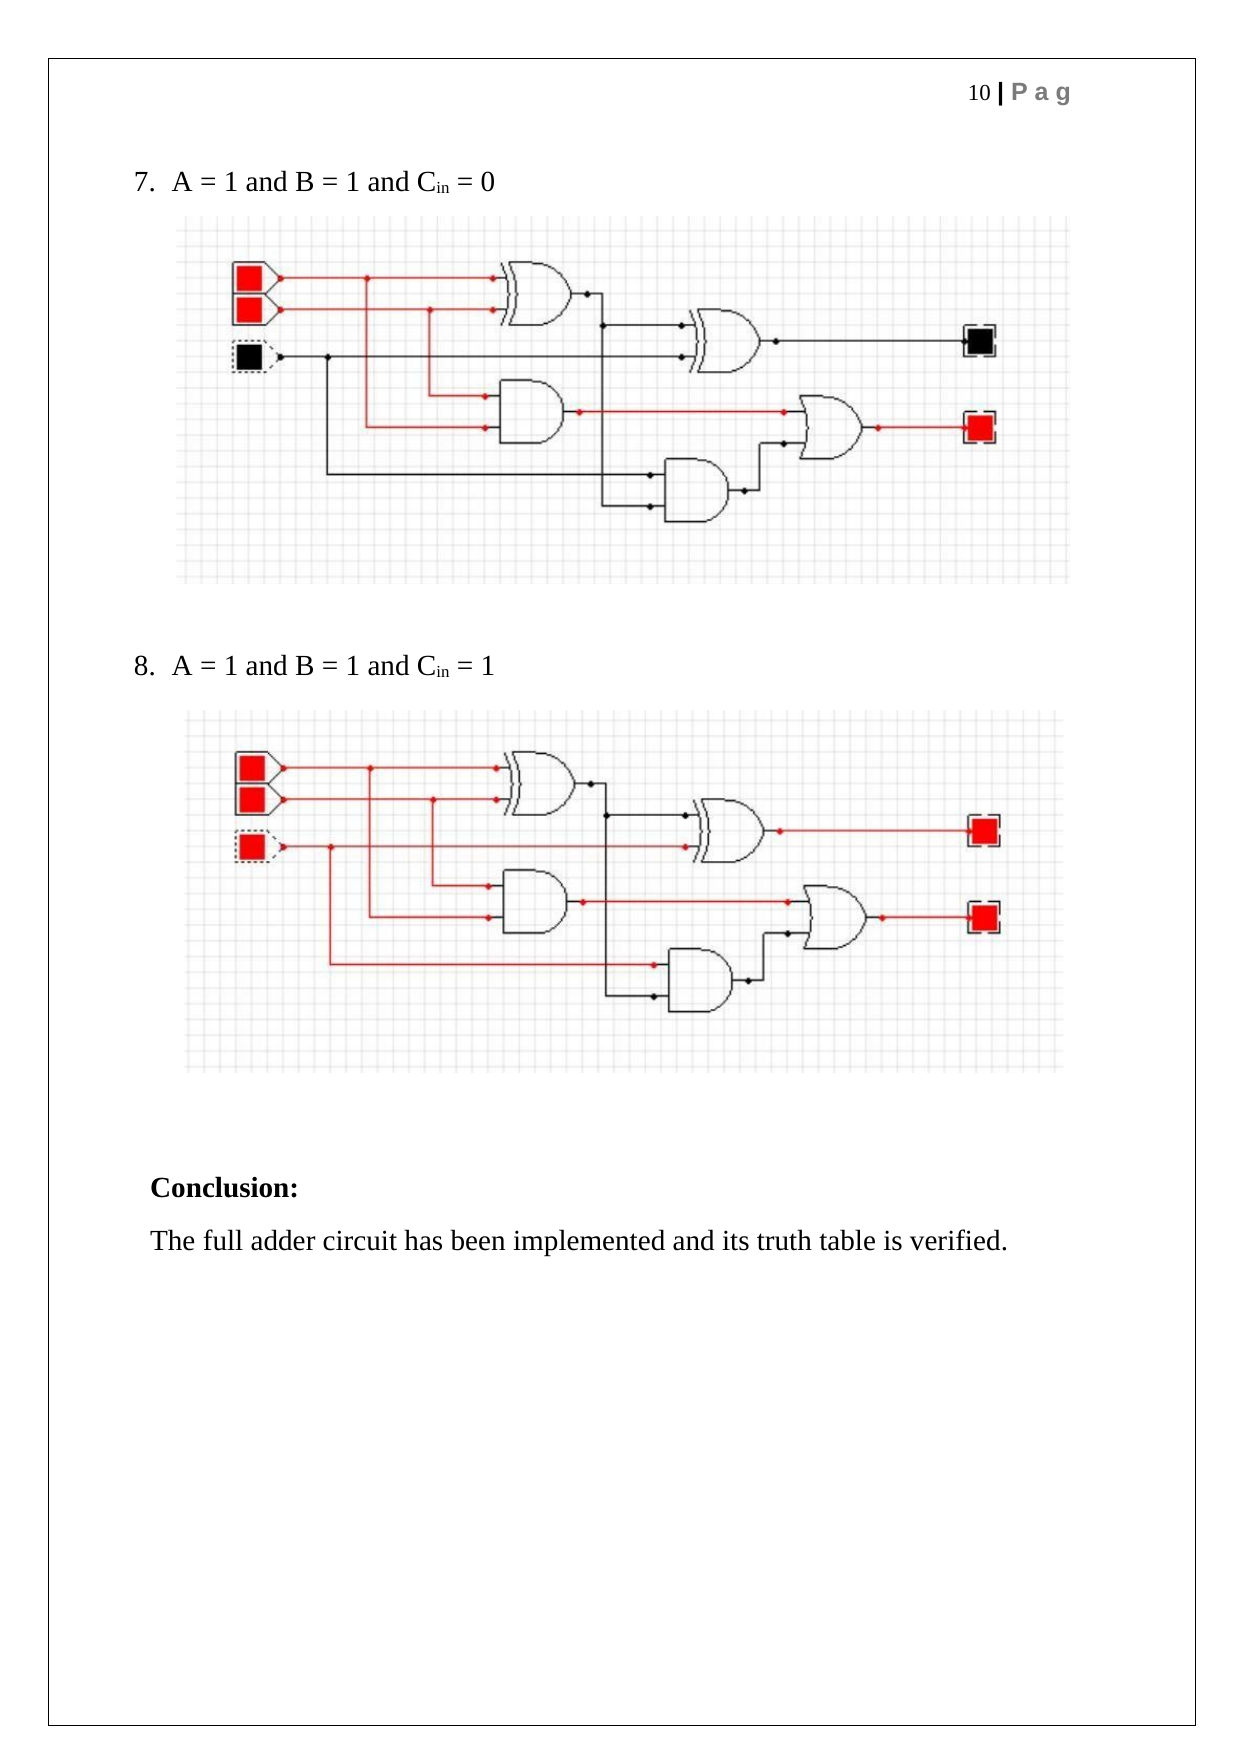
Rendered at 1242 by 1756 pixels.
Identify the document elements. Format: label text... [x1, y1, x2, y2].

text The full adder circuit has been implemented and its truth table is verified. [150, 1223, 1195, 1257]
subtitle Conclusion: [150, 1170, 1195, 1203]
list A = 1 and B = 1 and Cin = 1 [134, 648, 1195, 681]
list A = 1 and B = 1 and Cin = 0 [134, 164, 1195, 197]
picture [184, 710, 1064, 1073]
picture [176, 216, 1071, 584]
